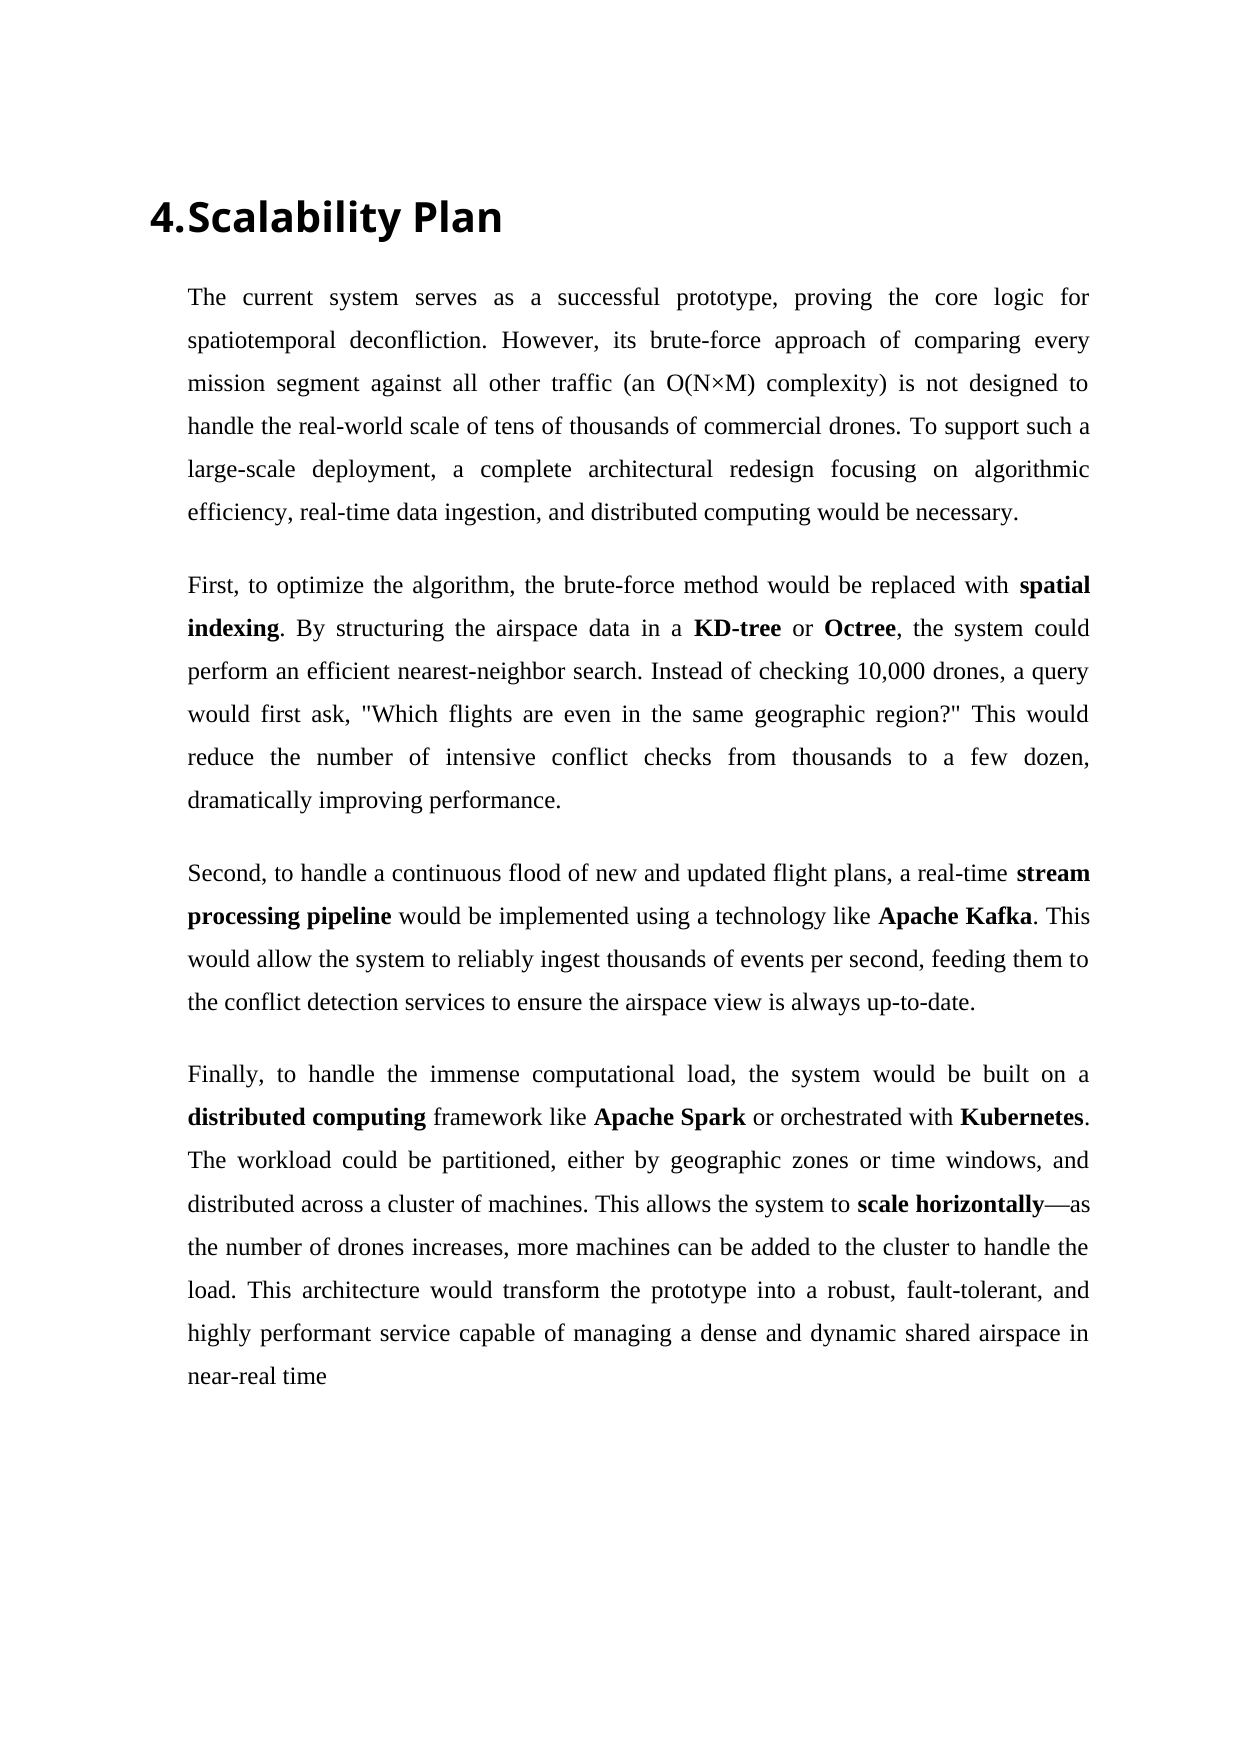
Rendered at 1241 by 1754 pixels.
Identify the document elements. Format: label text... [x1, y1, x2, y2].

subtitle Scalability Plan [150, 187, 1090, 244]
text Finally, to handle the immense computational load, the system would be built on a distributed computing framework like Apache Spark or orchestrated with Kubernetes. The workload could be partitioned, either by geographic zones or time windows, and distributed across a cluster of machines. This allows the system to scale horizontally—as the number of drones increases, more machines can be added to the cluster to handle the load. This architecture would transform the prototype into a robust, fault-tolerant, and highly performant service capable of managing a dense and dynamic shared airspace in near-real time [187, 1059, 1090, 1390]
text First, to optimize the algorithm, the brute-force method would be replaced with spatial indexing. By structuring the airspace data in a KD-tree or Octree, the system could perform an efficient nearest-neighbor search. Instead of checking 10,000 drones, a query would first ask, "Which flights are even in the same geographic region?" This would reduce the number of intensive conflict checks from thousands to a few dozen, dramatically improving performance. [187, 570, 1090, 814]
text The current system serves as a successful prototype, proving the core logic for spatiotemporal deconfliction. However, its brute-force approach of comparing every mission segment against all other traffic (an O(N×M) complexity) is not designed to handle the real-world scale of tens of thousands of commercial drones. To support such a large-scale deployment, a complete architectural redesign focusing on algorithmic efficiency, real-time data ingestion, and distributed computing would be necessary. [187, 282, 1090, 526]
text Second, to handle a continuous flood of new and updated flight plans, a real-time stream processing pipeline would be implemented using a technology like Apache Kafka. This would allow the system to reliably ingest thousands of events per second, feeding them to the conflict detection services to ensure the airspace view is always up-to-date. [187, 858, 1090, 1016]
